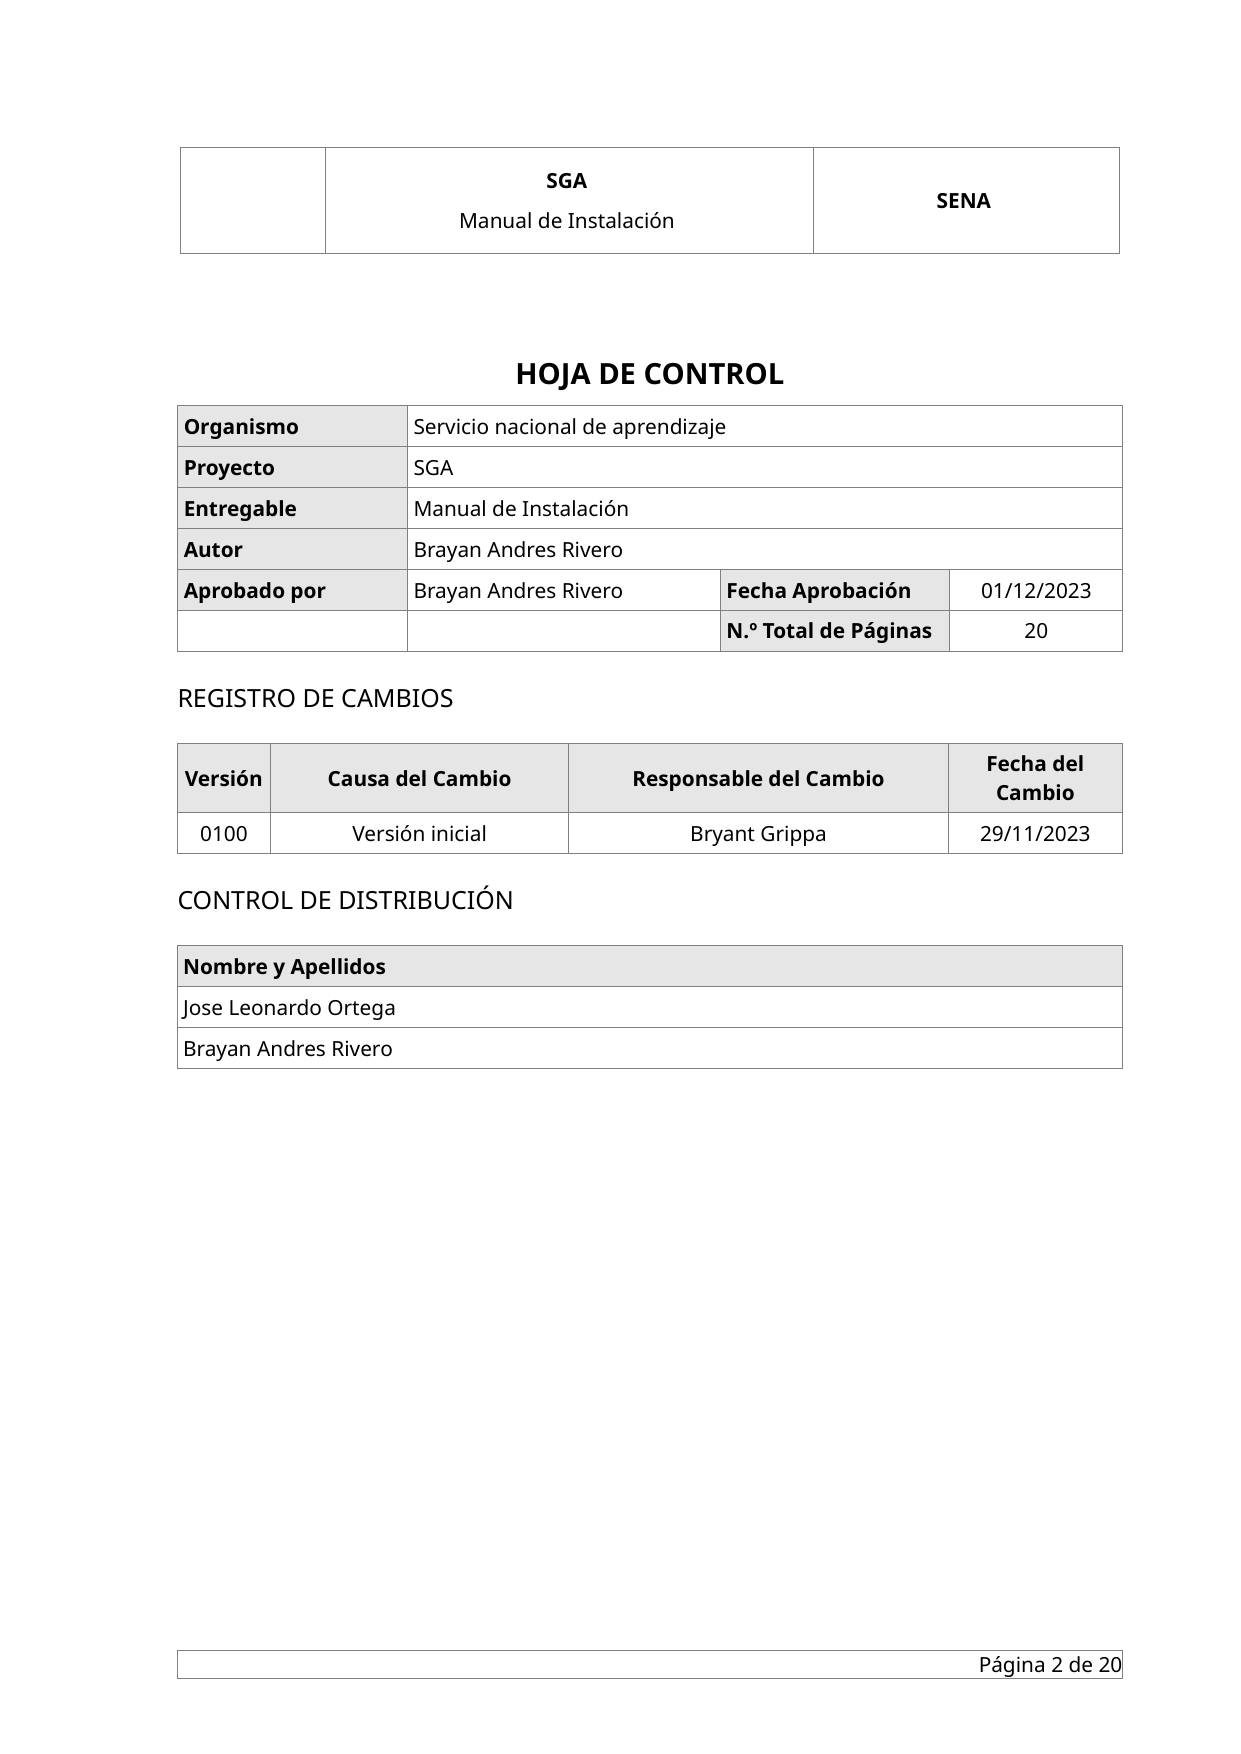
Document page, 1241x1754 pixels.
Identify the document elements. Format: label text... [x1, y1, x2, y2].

table_header Versión [178, 744, 270, 812]
table_cell [178, 611, 407, 651]
table_cell Entregable [178, 488, 407, 528]
table_header Organismo [178, 406, 407, 446]
table_header Fecha del Cambio [949, 744, 1122, 812]
table_header Causa del Cambio [271, 744, 568, 812]
table_header Nombre y Apellidos [178, 946, 1122, 986]
table_cell 0100 [178, 813, 270, 853]
table_cell 01/12/2023 [950, 570, 1122, 610]
table_cell [408, 611, 720, 651]
table_cell SGA [408, 447, 1122, 487]
table_cell Brayan Andres Rivero [408, 570, 720, 610]
table_cell Brayan Andres Rivero [408, 529, 1122, 569]
table_cell Manual de Instalación [408, 488, 1122, 528]
table_cell Proyecto [178, 447, 407, 487]
text CONTROL DE DISTRIBUCIÓN [177, 883, 1122, 917]
table_cell Jose Leonardo Ortega [178, 987, 1122, 1027]
table_cell Brayan Andres Rivero [178, 1028, 1122, 1068]
table_header Servicio nacional de aprendizaje [408, 406, 1122, 446]
table_header Responsable del Cambio [569, 744, 948, 812]
table_cell 29/11/2023 [949, 813, 1122, 853]
text REGISTRO DE CAMBIOS [177, 680, 1122, 714]
table_cell Versión inicial [271, 813, 568, 853]
table_cell 22 [950, 611, 1122, 651]
table_cell N.º Total de Páginas [721, 611, 949, 651]
text HOJA DE CONTROL [177, 353, 1122, 393]
table_cell Bryant Grippa [569, 813, 948, 853]
table_cell Aprobado por [178, 570, 407, 610]
table_cell Fecha Aprobación [721, 570, 949, 610]
table_cell Autor [178, 529, 407, 569]
